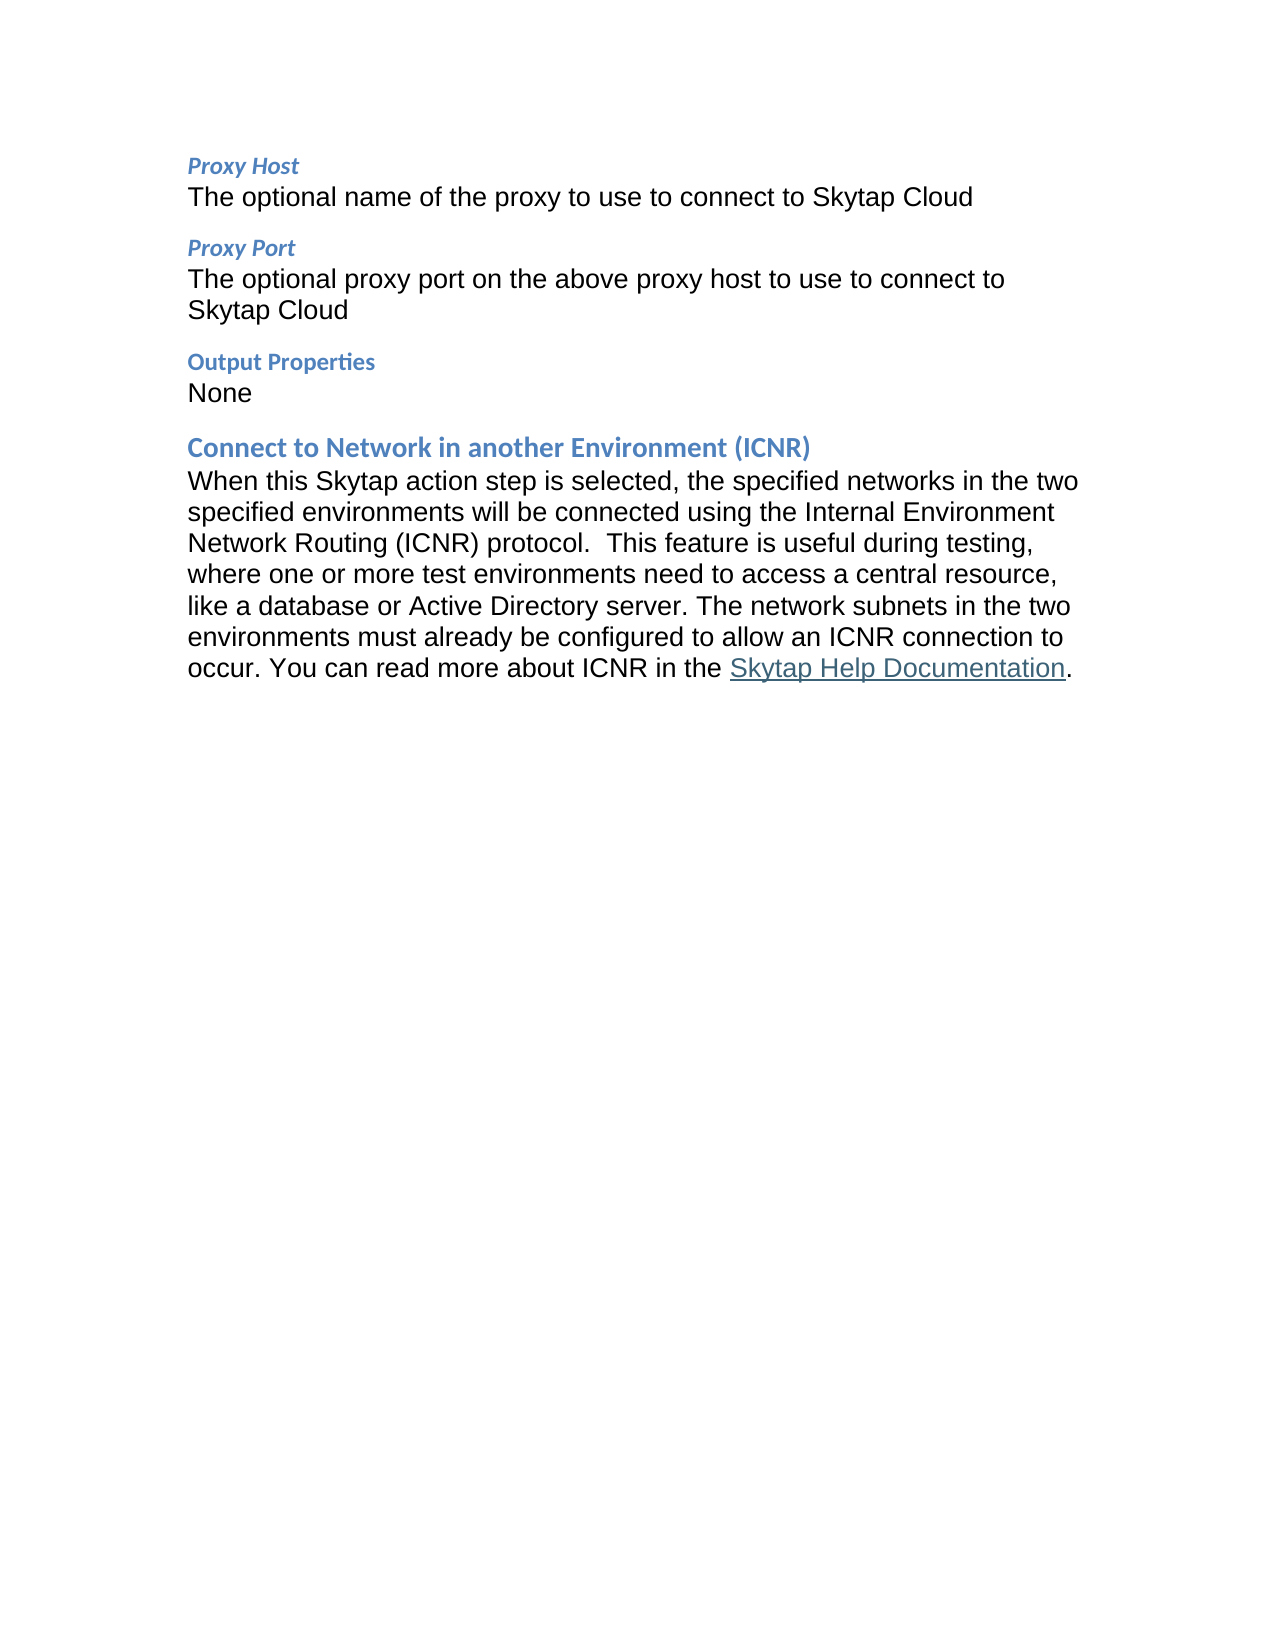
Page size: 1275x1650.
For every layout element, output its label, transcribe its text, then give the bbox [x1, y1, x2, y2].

subtitle Proxy Port [187, 233, 1087, 263]
text When this Skytap action step is selected, the specified networks in the two specified environments will be connected using the Internal Environment Network Routing (ICNR) protocol. This feature is useful during testing, where one or more test environments need to access a central resource, like a database or Active Directory server. The network subnets in the two environments must already be configured to allow an ICNR connection to occur. You can read more about ICNR in the Skytap Help Documentation. [187, 465, 1087, 683]
subtitle Connect to Network in another Environment (ICNR) [187, 429, 1087, 465]
text None [187, 377, 1087, 408]
text The optional proxy port on the above proxy host to use to connect to Skytap Cloud [187, 263, 1087, 326]
text The optional name of the proxy to use to connect to Skytap Cloud [187, 181, 1087, 212]
subtitle Proxy Host [187, 150, 1087, 181]
subtitle Output Properties [187, 346, 1087, 377]
